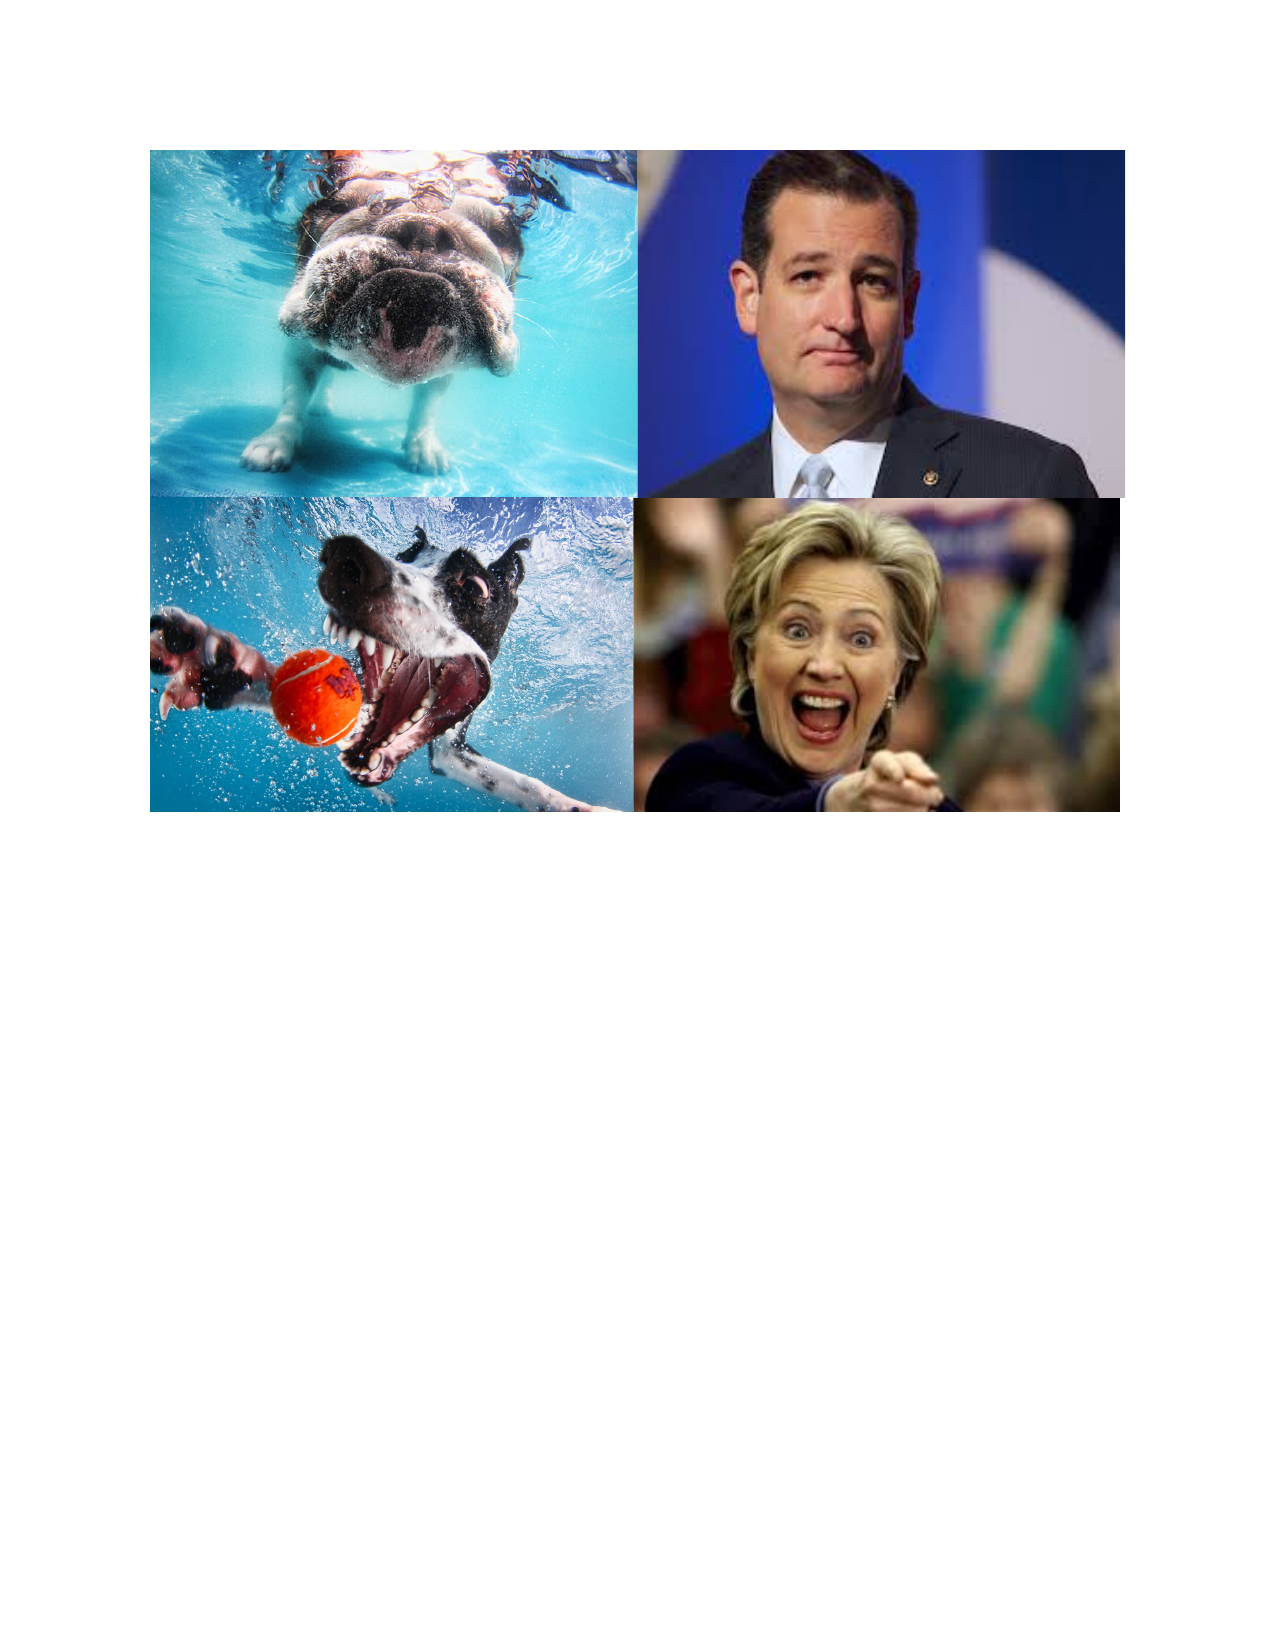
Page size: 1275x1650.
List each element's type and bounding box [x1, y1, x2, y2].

picture [156, 727, 163, 733]
picture [221, 762, 232, 768]
picture [150, 150, 1125, 812]
picture [271, 754, 279, 763]
picture [331, 777, 339, 783]
picture [271, 781, 277, 799]
picture [289, 758, 298, 770]
picture [193, 722, 204, 728]
